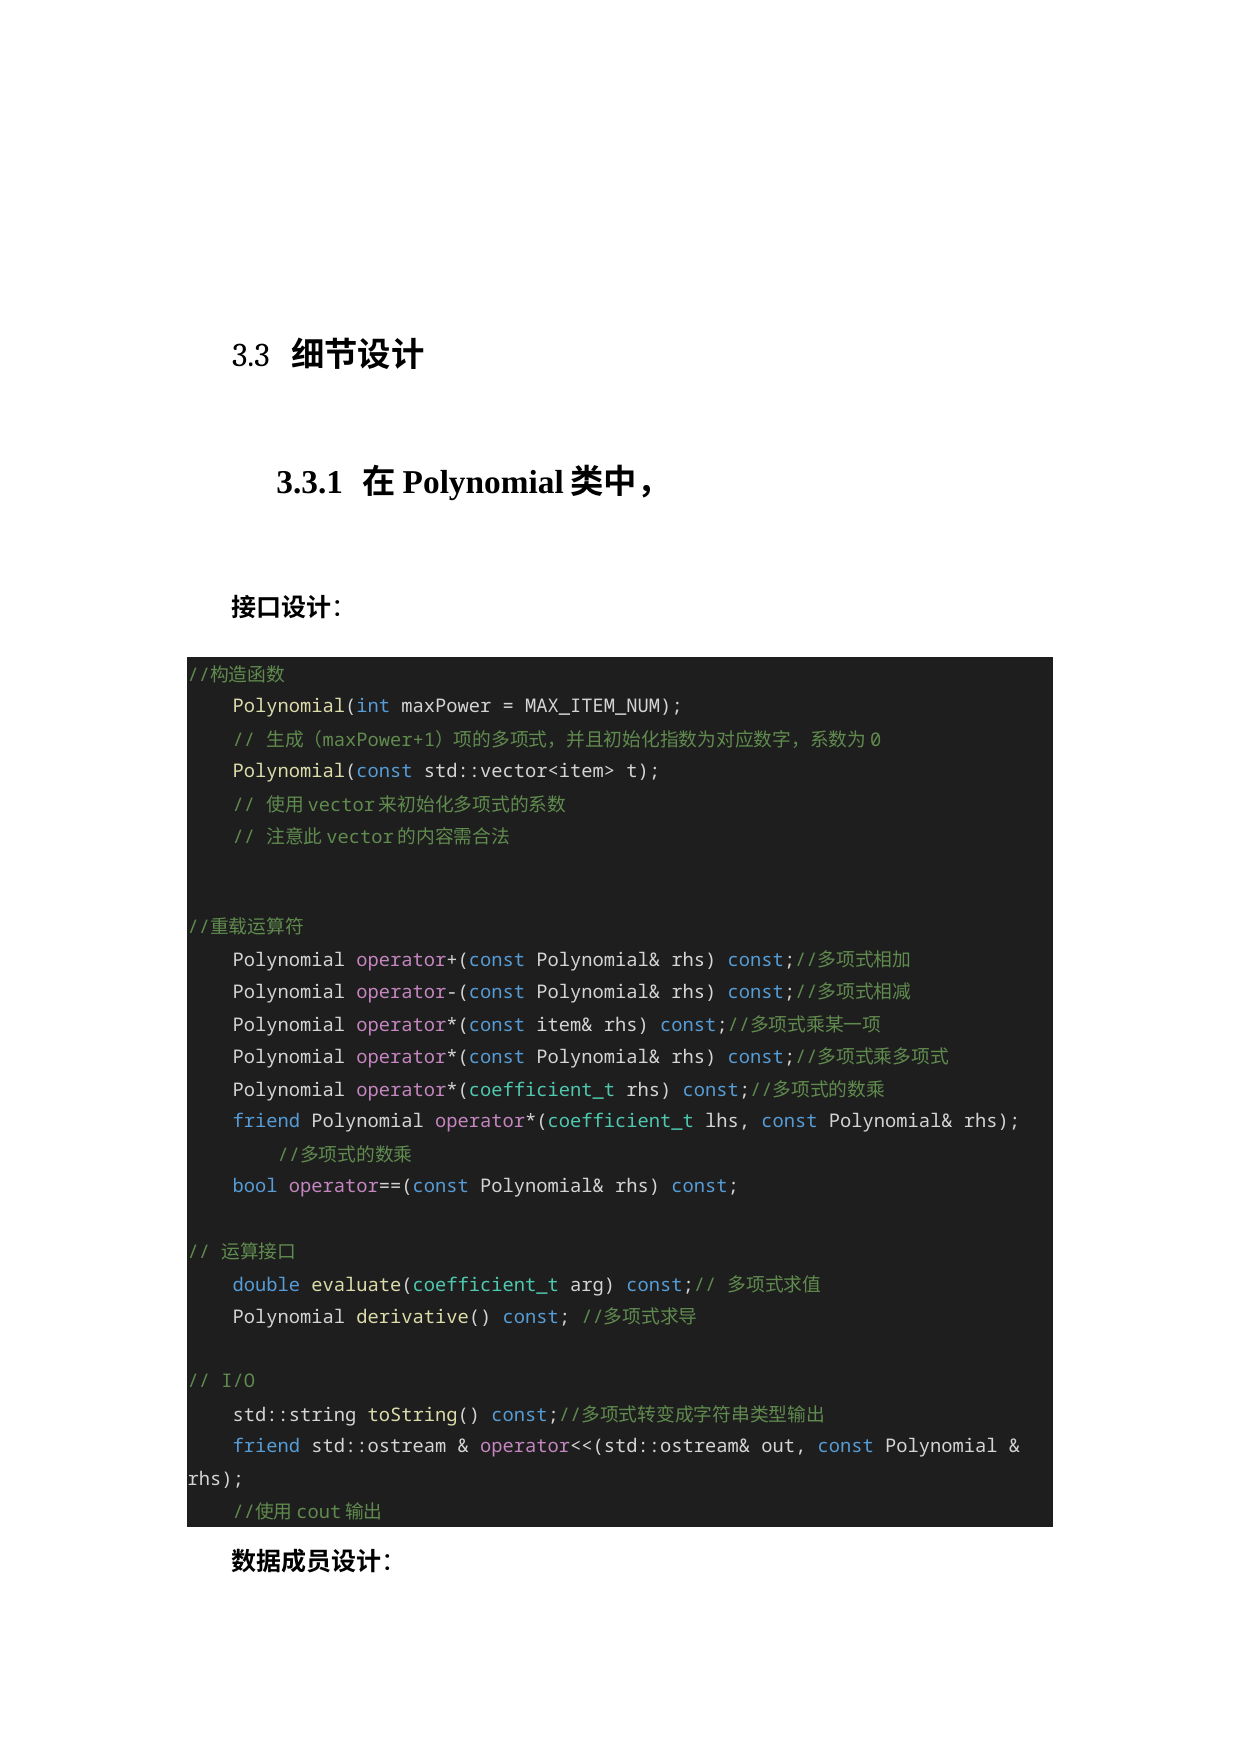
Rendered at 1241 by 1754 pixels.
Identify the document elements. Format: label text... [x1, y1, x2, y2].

text Polynomial operator*(coefficient_t rhs) const;//多项式的数乘 [187, 1072, 1053, 1104]
text //使用cout输出 [187, 1494, 1053, 1527]
text friend std::ostream & operator<<(std::ostream& out, const Polynomial & rhs); [187, 1429, 1053, 1494]
text // I/O [187, 1364, 1053, 1397]
text //多项式的数乘 [187, 1137, 1053, 1169]
text Polynomial operator*(const item& rhs) const;//多项式乘某一项 [187, 1007, 1053, 1039]
text bool operator==(const Polynomial& rhs) const; [187, 1169, 1053, 1202]
text // 使用vector来初始化多项式的系数 [187, 787, 1053, 819]
text //重载运算符 [187, 909, 1053, 942]
text 数据成员设计： [187, 1527, 1053, 1592]
text Polynomial operator-(const Polynomial& rhs) const;//多项式相减 [187, 974, 1053, 1007]
text Polynomial(int maxPower = MAX_ITEM_NUM); [187, 689, 1053, 722]
text friend Polynomial operator*(coefficient_t lhs, const Polynomial& rhs); [187, 1104, 1053, 1137]
text //构造函数 [187, 657, 1053, 689]
text Polynomial derivative() const; //多项式求导 [187, 1299, 1053, 1332]
text double evaluate(coefficient_t arg) const;// 多项式求值 [187, 1267, 1053, 1299]
text // 运算接口 [187, 1234, 1053, 1267]
text Polynomial operator+(const Polynomial& rhs) const;//多项式相加 [187, 942, 1053, 974]
text 接口设计： [187, 573, 1053, 638]
text std::string toString() const;//多项式转变成字符串类型输出 [187, 1397, 1053, 1429]
text Polynomial operator*(const Polynomial& rhs) const;//多项式乘多项式 [187, 1039, 1053, 1072]
subtitle 细节设计 [232, 319, 1053, 384]
subtitle 在Polynomial类中， [276, 446, 1053, 511]
text // 注意此vector的内容需合法 [187, 819, 1053, 852]
text Polynomial(const std::vector<item> t); [187, 754, 1053, 787]
text // 生成（maxPower+1）项的多项式，并且初始化指数为对应数字，系数为0 [187, 722, 1053, 754]
